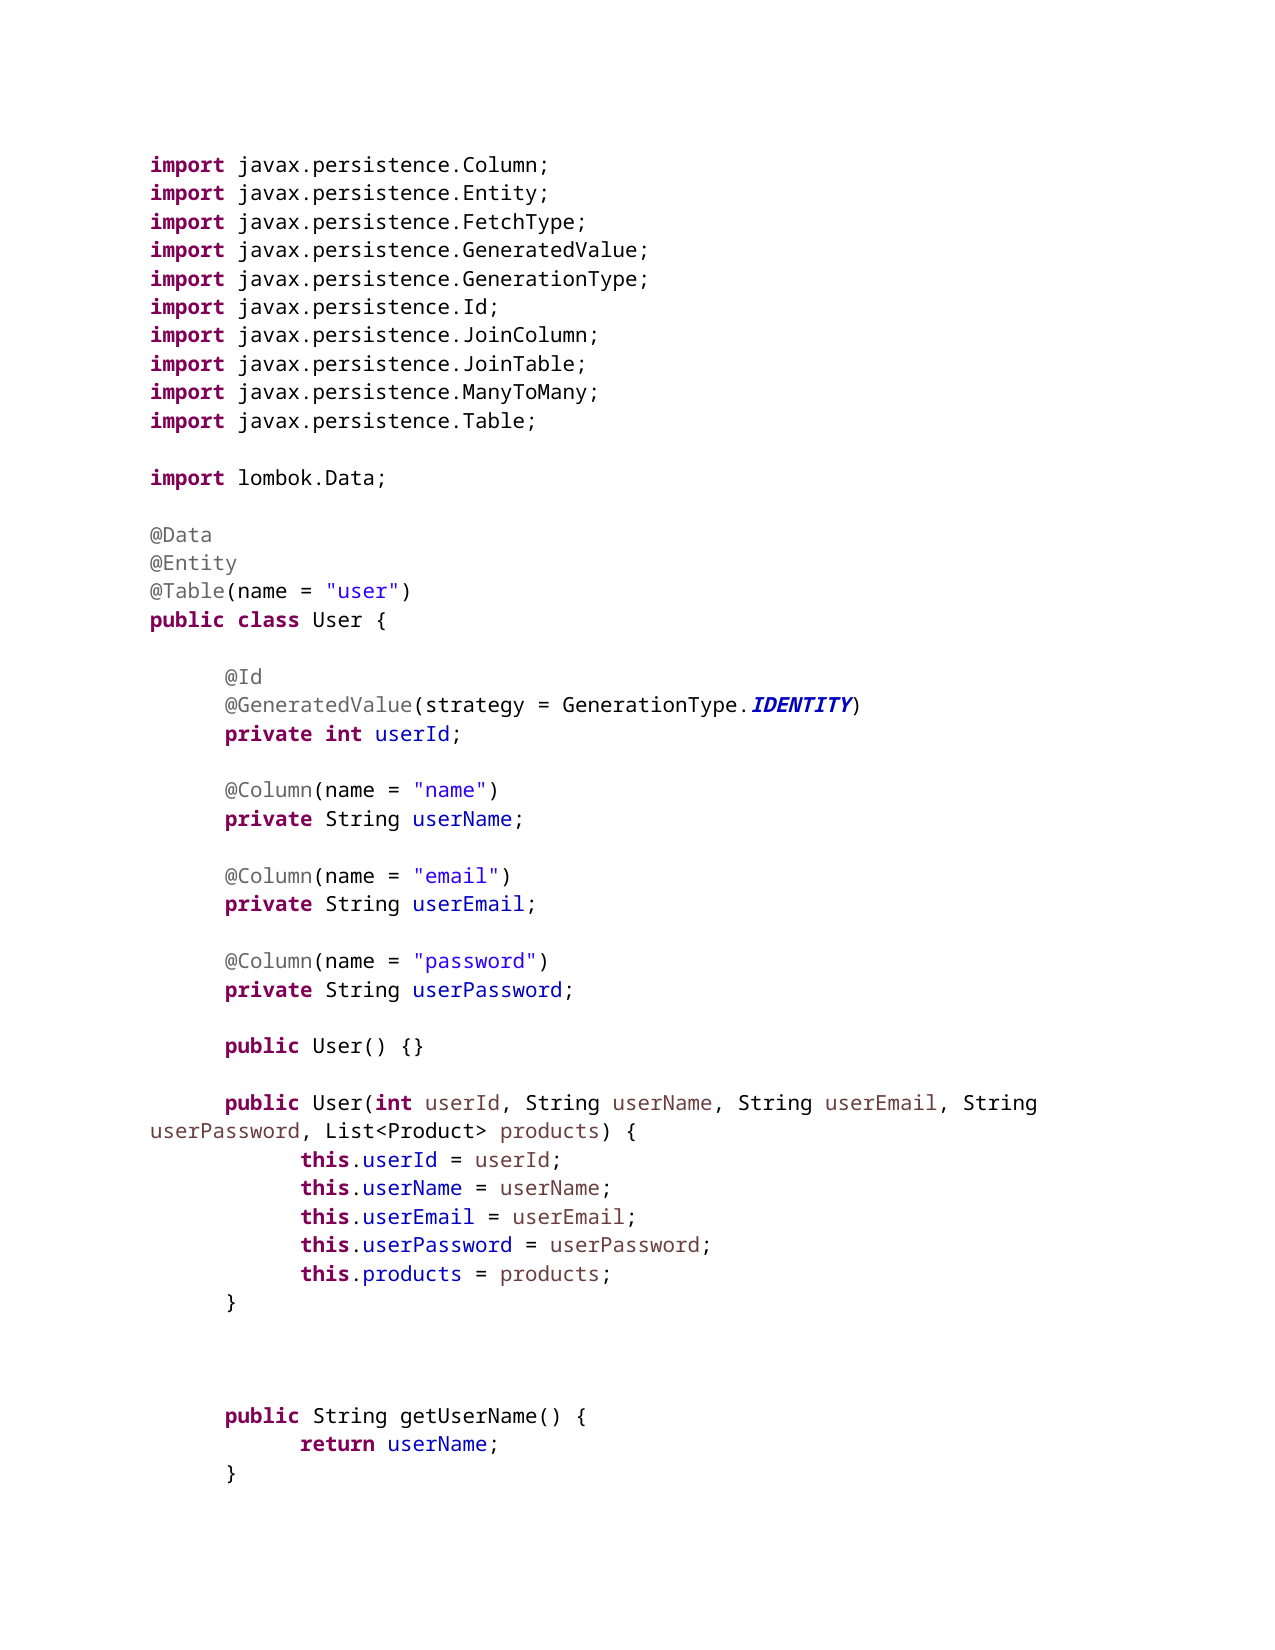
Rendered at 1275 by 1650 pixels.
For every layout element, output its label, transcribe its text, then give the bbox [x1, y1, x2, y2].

text this.products = products; [150, 1259, 1125, 1287]
text } [150, 1458, 1125, 1486]
text @Id [150, 662, 1125, 690]
text this.userEmail = userEmail; [150, 1202, 1125, 1230]
text @Entity [150, 548, 1125, 577]
text private String userPassword; [150, 975, 1125, 1003]
text return userName; [150, 1429, 1125, 1458]
text import javax.persistence.ManyToMany; [150, 377, 1125, 406]
text import javax.persistence.FetchType; [150, 207, 1125, 235]
text public class User { [150, 605, 1125, 633]
text import lombok.Data; [150, 463, 1125, 491]
text @Column(name = "name") [150, 776, 1125, 804]
text import javax.persistence.GenerationType; [150, 264, 1125, 292]
text import javax.persistence.JoinColumn; [150, 321, 1125, 349]
text @Table(name = "user") [150, 577, 1125, 605]
text public User() {} [150, 1031, 1125, 1059]
text public User(int userId, String userName, String userEmail, String userPassword, List<Product> products) { [150, 1088, 1125, 1145]
text import javax.persistence.Entity; [150, 178, 1125, 207]
text @Data [150, 520, 1125, 548]
text private String userName; [150, 804, 1125, 832]
text public String getUserName() { [150, 1401, 1125, 1429]
text @Column(name = "email") [150, 861, 1125, 889]
text } [150, 1287, 1125, 1316]
text this.userPassword = userPassword; [150, 1230, 1125, 1259]
text import javax.persistence.Id; [150, 292, 1125, 321]
text import javax.persistence.Table; [150, 406, 1125, 434]
text @Column(name = "password") [150, 946, 1125, 975]
text import javax.persistence.JoinTable; [150, 349, 1125, 377]
text this.userId = userId; [150, 1145, 1125, 1173]
text import javax.persistence.Column; [150, 150, 1125, 178]
text private int userId; [150, 719, 1125, 747]
text import javax.persistence.GeneratedValue; [150, 235, 1125, 264]
text @GeneratedValue(strategy = GenerationType.IDENTITY) [150, 690, 1125, 719]
text private String userEmail; [150, 889, 1125, 918]
text this.userName = userName; [150, 1173, 1125, 1202]
